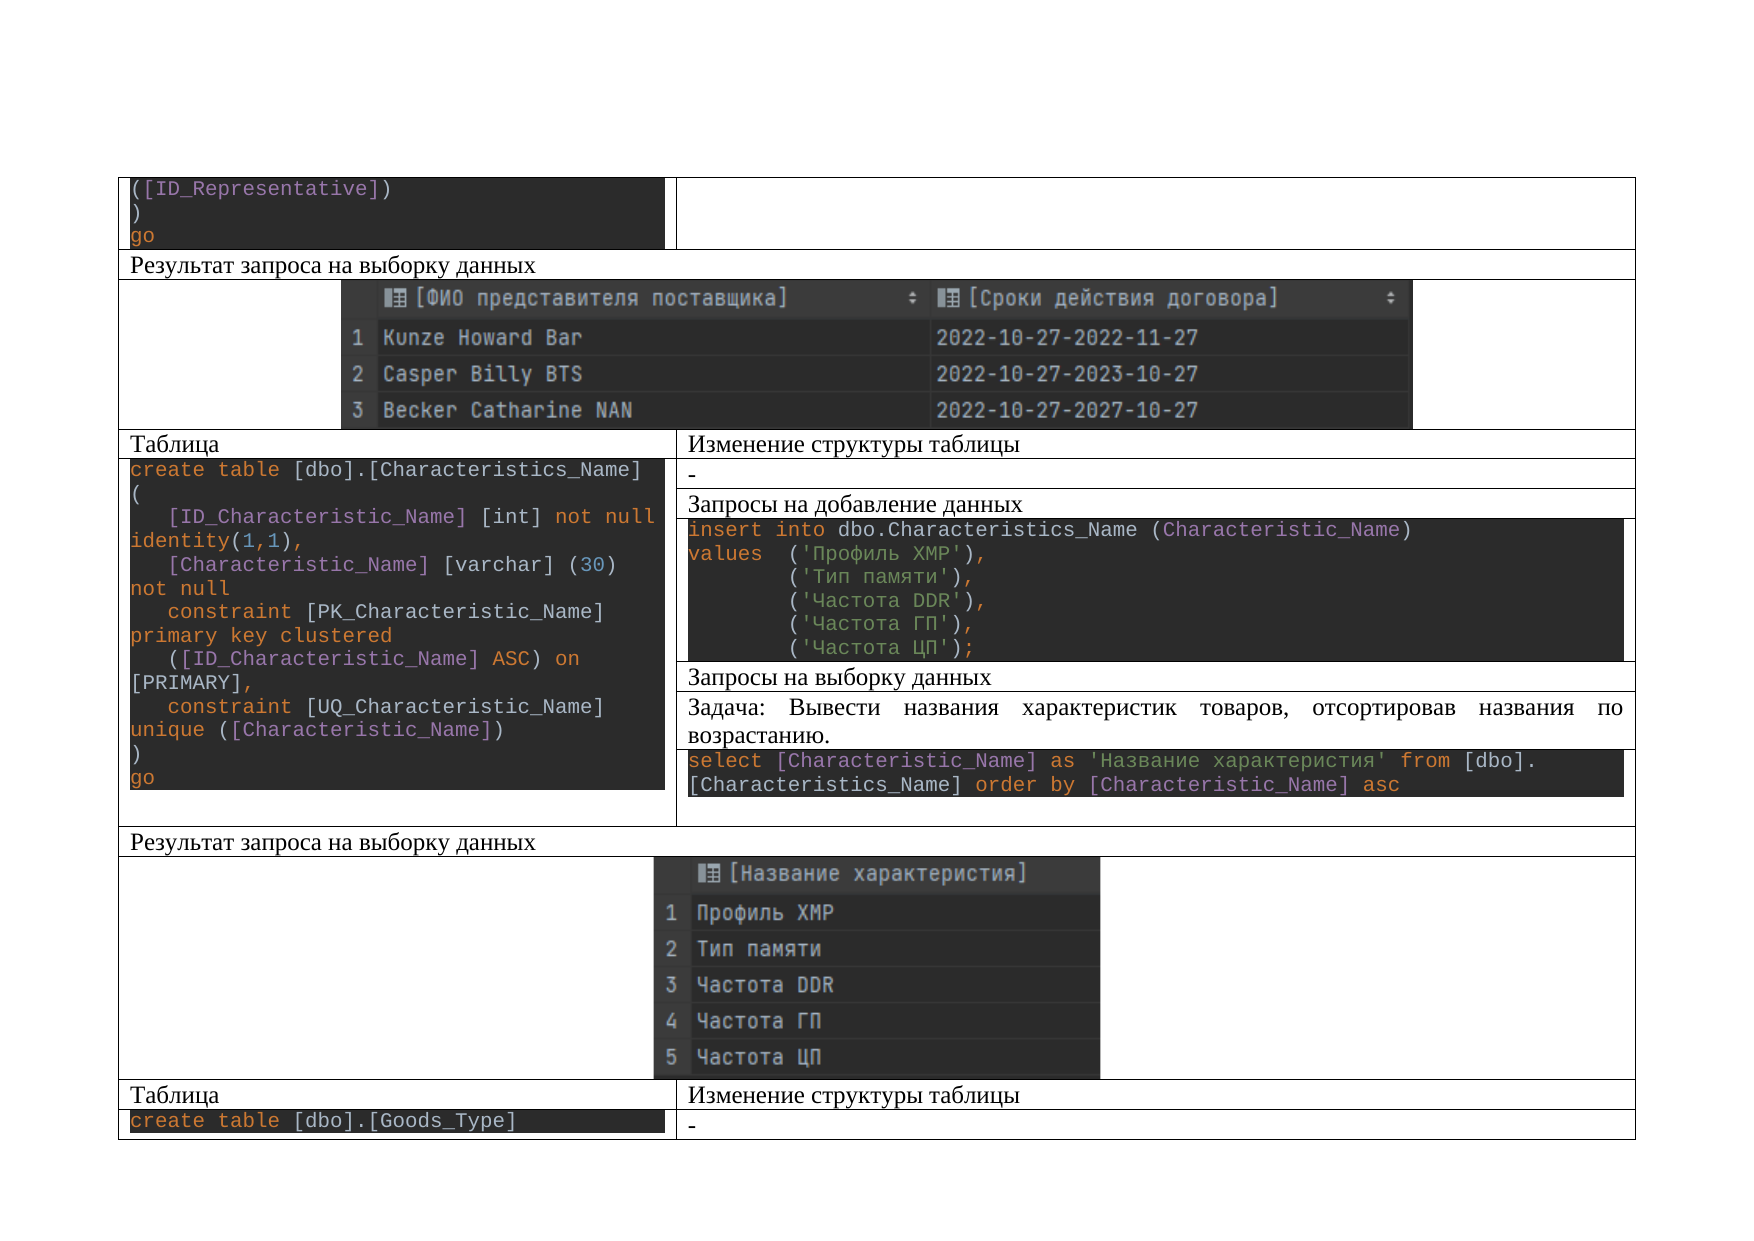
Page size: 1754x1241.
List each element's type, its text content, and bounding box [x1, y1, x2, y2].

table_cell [677, 178, 1635, 249]
table_cell Результат запроса на выборку данных [119, 827, 1635, 856]
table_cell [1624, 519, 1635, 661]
picture [341, 280, 1413, 429]
table_cell [1101, 857, 1635, 1079]
table_cell [119, 857, 653, 1079]
table_cell create table [dbo].[Characteristics_Name] ( [ID_Characteristic_Name] [int] not null identity(1,1), [Characteristic_Name] [varchar] (30) not null constraint [PK_Characteristic_Name] primary key clustered ([ID_Characteristic_Name] ASC) on [PRIMARY], constraint [UQ_Characteristic_Name] unique ([Characteristic_Name]) ) go [119, 459, 676, 826]
table_cell select [Characteristic_Name] as 'Название характеристия' from [dbo].[Characteristics_Name] order by [Characteristic_Name] asc [677, 750, 1635, 826]
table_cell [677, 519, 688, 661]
table_cell Таблица [119, 430, 676, 458]
table_cell - [677, 459, 1635, 488]
picture [653, 857, 1101, 1079]
table_cell [119, 280, 341, 428]
table_cell Результат запроса на выборку данных [119, 250, 1635, 279]
table_cell Запросы на выборку данных [677, 662, 1635, 691]
table_cell Таблица [119, 1080, 676, 1109]
table_cell - [677, 1110, 1635, 1138]
table_cell Задача: Вывести названия характеристик товаров, отсортировав названия по возрастанию. [677, 692, 1635, 749]
table_cell [1413, 280, 1635, 428]
table_cell Изменение структуры таблицы [677, 1080, 1635, 1109]
table_cell Изменение структуры таблицы [677, 430, 1635, 458]
table_cell Запросы на добавление данных [677, 489, 1635, 518]
